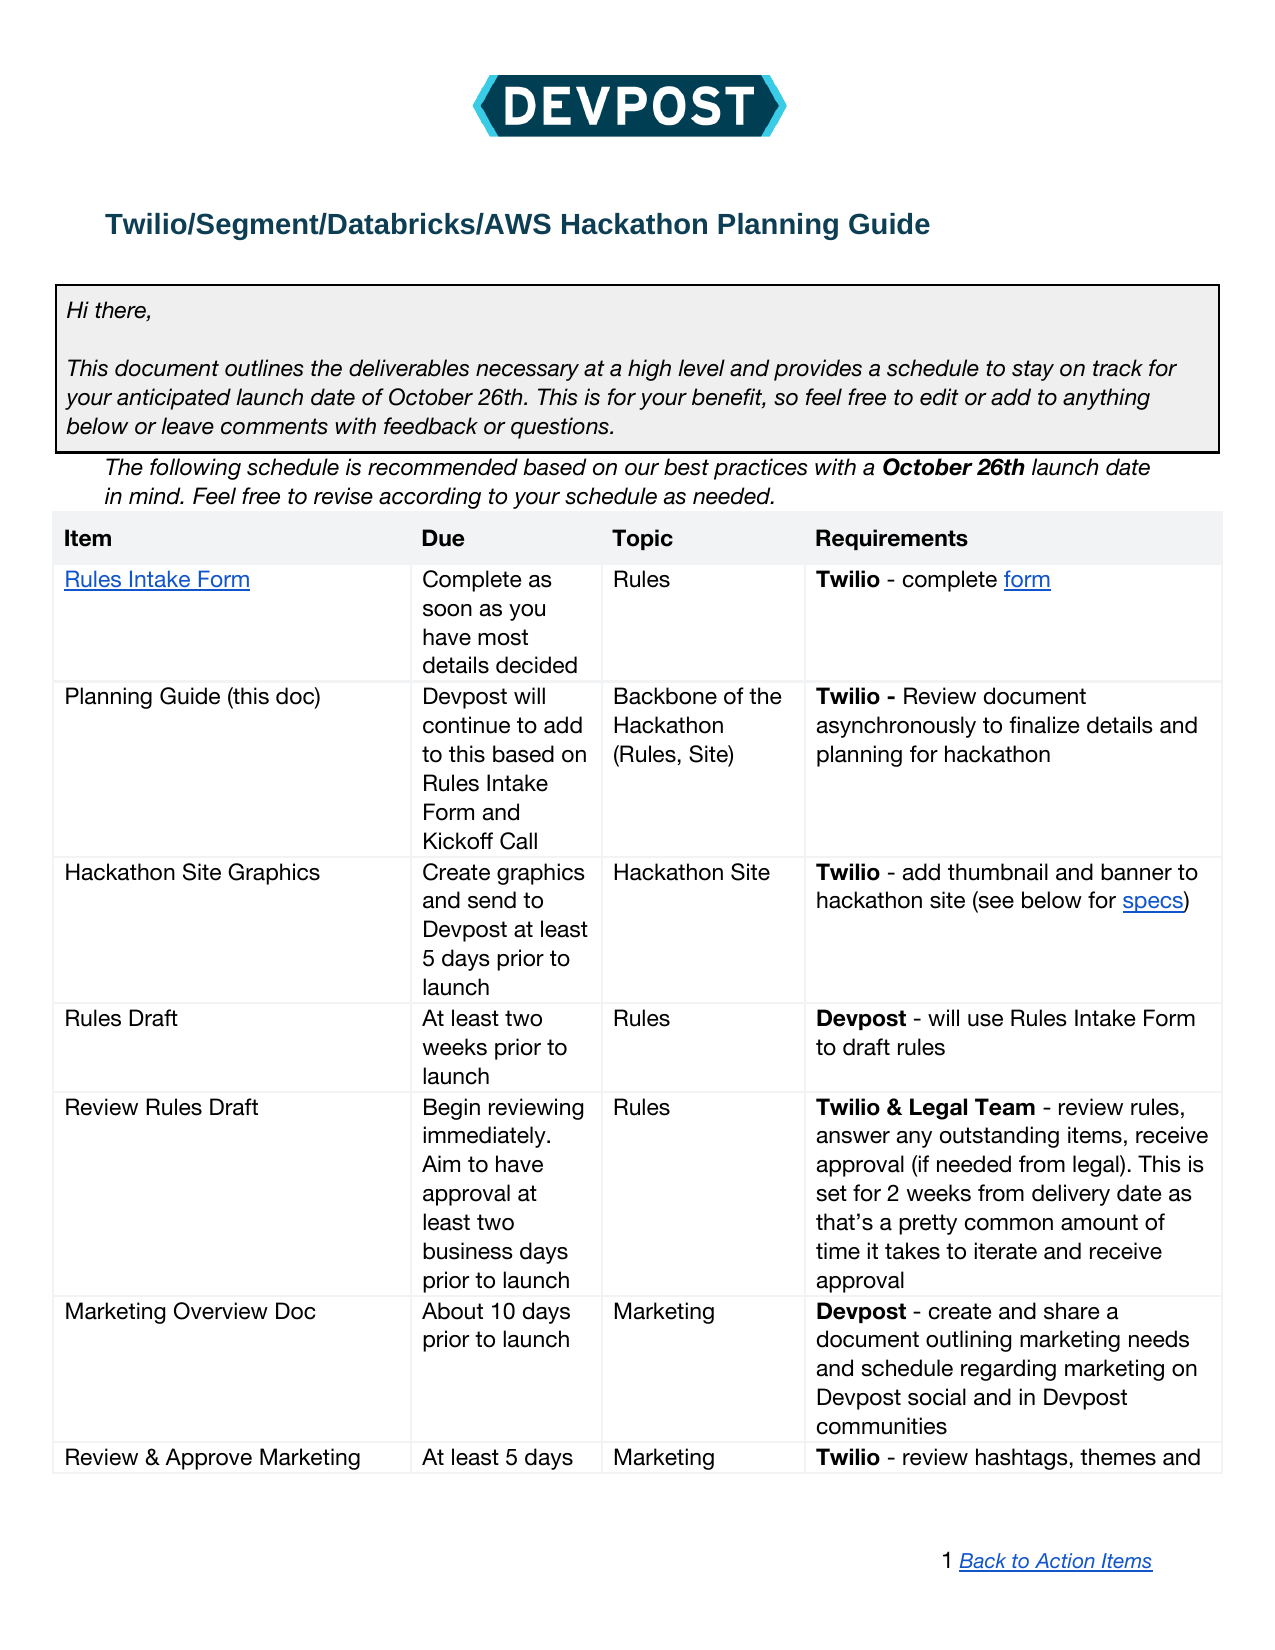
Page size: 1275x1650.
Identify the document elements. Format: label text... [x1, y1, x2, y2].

table_cell Twilio - Review document asynchronously to finalize details and planning for hackathon [806, 683, 1221, 856]
picture [472, 75, 497, 137]
table_cell Rules Draft [54, 1004, 410, 1091]
picture [506, 87, 535, 124]
table_cell Marketing [603, 1297, 804, 1441]
subtitle Twilio/Segment/Databricks/AWS Hackathon Planning Guide [105, 207, 1154, 241]
table_cell Twilio & Legal Team - review rules, answer any outstanding items, receive approval (if needed from legal). This is set for 2 weeks from delivery date as that’s a pretty common amount of time it takes to iterate and receive approval [806, 1093, 1221, 1295]
table_cell Hackathon Site [603, 858, 804, 1002]
picture [692, 87, 720, 125]
table_header Item [54, 513, 410, 563]
table_header Due [412, 513, 601, 563]
table_cell Review Rules Draft [54, 1093, 410, 1295]
table_cell Devpost - will use Rules Intake Form to draft rules [806, 1004, 1221, 1091]
picture [762, 75, 787, 137]
table_cell Create graphics and send to Devpost at least 5 days prior to launch [412, 858, 601, 1002]
table_cell Devpost - create and share a document outlining marketing needs and schedule regarding marketing on Devpost social and in Devpost communities [806, 1297, 1221, 1441]
picture [726, 87, 753, 124]
table_cell Rules Intake Form [54, 565, 410, 680]
table_cell Rules [603, 1093, 804, 1295]
picture [544, 87, 570, 124]
text The following schedule is recommended based on our best practices with a October 26th launch date in mind. Feel free to revise according to your schedule as needed. [105, 454, 1154, 511]
table_cell Complete as soon as you have most details decided [412, 565, 601, 680]
table_header Topic [603, 513, 804, 563]
table_header Hi there, This document outlines the deliverables necessary at a high level and provides a schedule to stay on track for your anticipated launch date of October 26th. This is for your benefit, so feel free to edit or add to anything below or leave comments with feedback or questions. [57, 286, 1218, 451]
table_cell Marketing [603, 1443, 804, 1472]
picture [618, 87, 646, 124]
table_cell Twilio - complete form [806, 565, 1221, 680]
picture [577, 87, 609, 124]
table_cell At least two weeks prior to launch [412, 1004, 601, 1091]
table_cell Twilio - add thumbnail and banner to hackathon site (see below for specs) [806, 858, 1221, 1002]
table_cell About 10 days prior to launch [412, 1297, 601, 1441]
table_cell Planning Guide (this doc) [54, 683, 410, 856]
picture [654, 87, 685, 125]
table_cell Twilio - review hashtags, themes and developer skills to target [806, 1443, 1221, 1472]
table_cell Marketing Overview Doc [54, 1297, 410, 1441]
table_header Requirements [806, 513, 1221, 563]
table_cell Review & Approve Marketing Overview Doc [54, 1443, 410, 1472]
table_cell Backbone of the Hackathon (Rules, Site) [603, 683, 804, 856]
table_cell Devpost will continue to add to this based on Rules Intake Form and Kickoff Call [412, 683, 601, 856]
table_cell Begin reviewing immediately. Aim to have approval at least two business days prior to launch [412, 1093, 601, 1295]
table_cell At least 5 days prior to launch [412, 1443, 601, 1472]
table_cell Hackathon Site Graphics [54, 858, 410, 1002]
table_cell Rules [603, 565, 804, 680]
table_cell Rules [603, 1004, 804, 1091]
